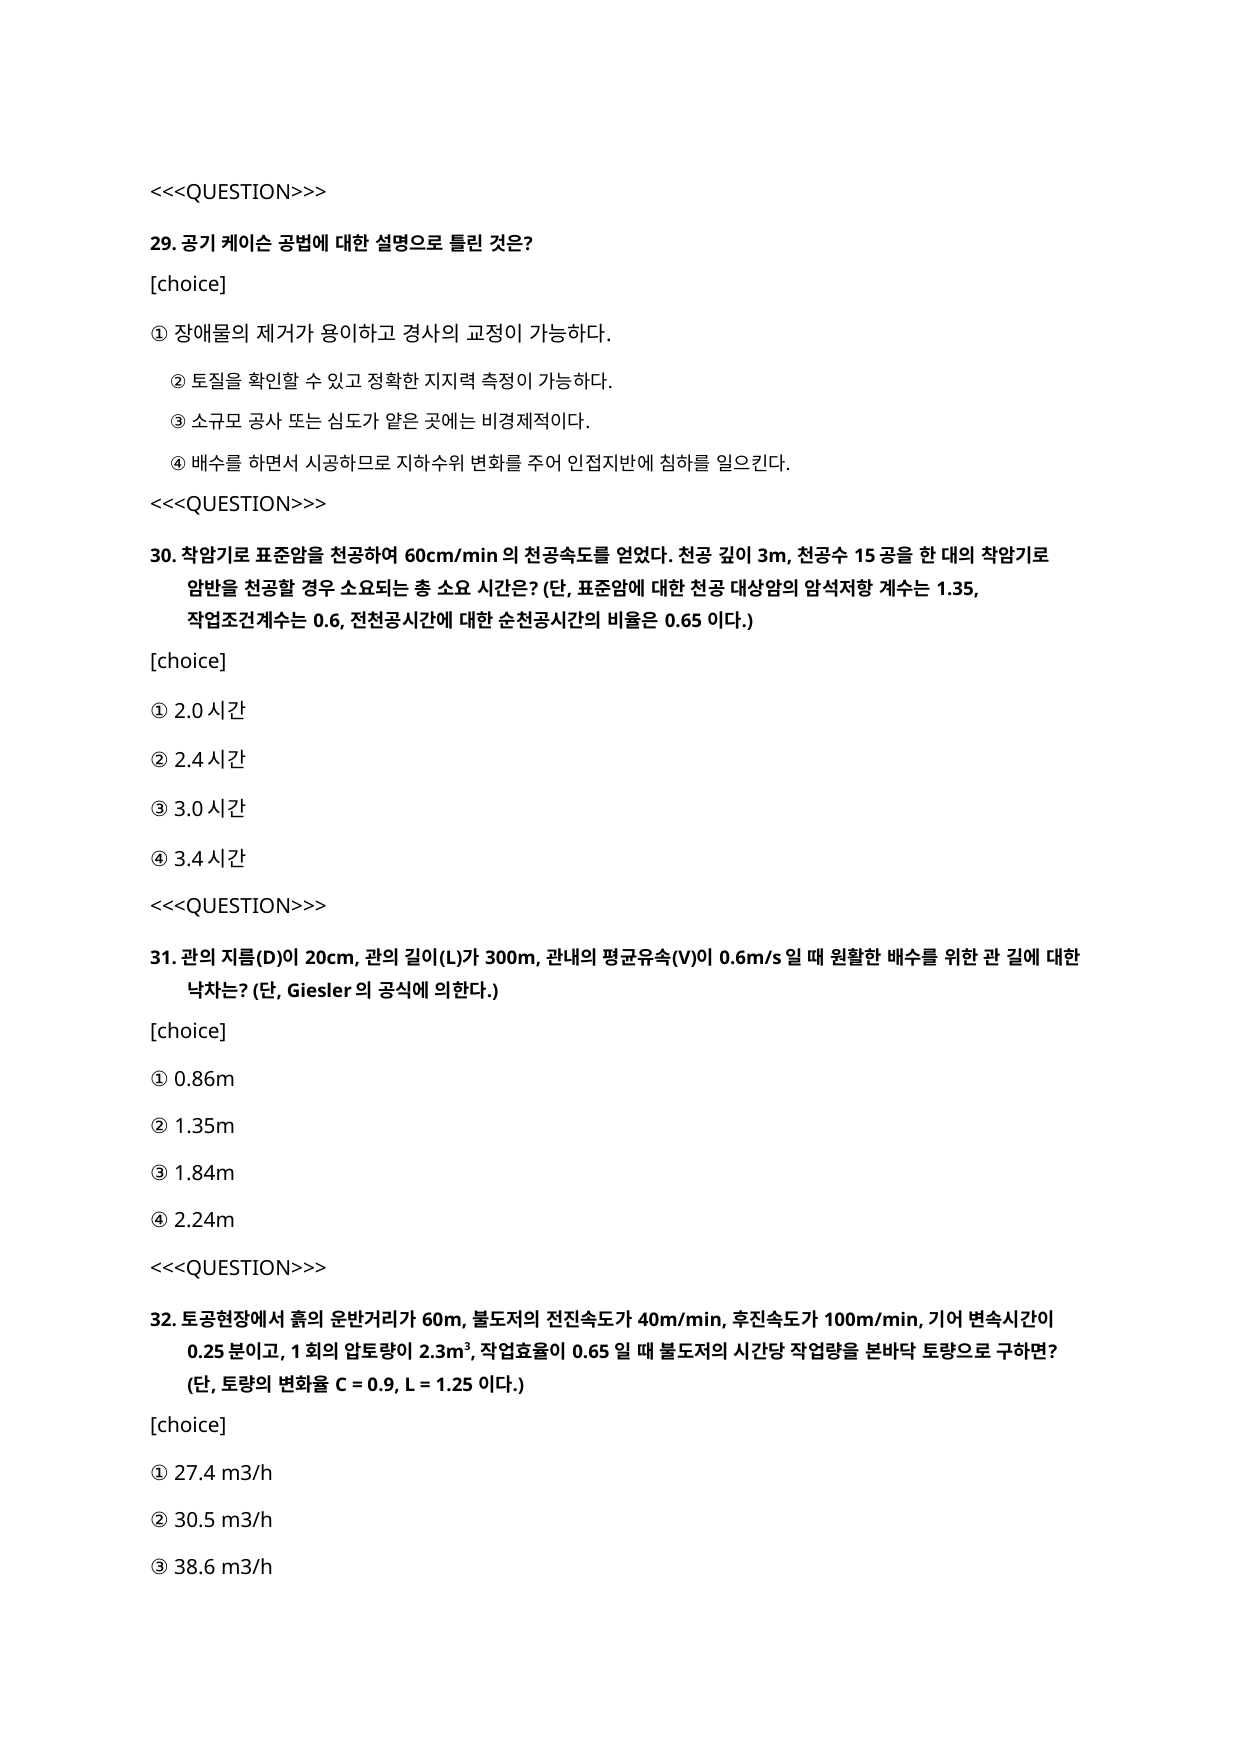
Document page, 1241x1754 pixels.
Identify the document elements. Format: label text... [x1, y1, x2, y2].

text <<<QUESTION>>> [150, 891, 1090, 920]
text 30. 착암기로 표준암을 천공하여 60cm/min의 천공속도를 얻었다. 천공 깊이 3m, 천공수 15공을 한 대의 착암기로 암반을 천공할 경우 소요되는 총 소요 시간은? (단, 표준암에 대한 천공 대상암의 암석저항 계수는 1.35, 작업조건계수는 0.6, 전천공시간에 대한 순천공시간의 비율은 0.65 이다.) [150, 541, 1090, 633]
text ① 0.86m [150, 1064, 1090, 1092]
text ② 토질을 확인할 수 있고 정확한 지지력 측정이 가능하다. [150, 366, 1090, 393]
text [choice] [150, 1016, 1090, 1045]
text 29. 공기 케이슨 공법에 대한 설명으로 틀린 것은? [150, 229, 1090, 256]
text ④ 3.4시간 [150, 842, 1090, 872]
text <<<QUESTION>>> [150, 489, 1090, 517]
text ① 2.0시간 [150, 694, 1090, 724]
text 31. 관의 지름(D)이 20cm, 관의 길이(L)가 300m, 관내의 평균유속(V)이 0.6m/s일 때 원활한 배수를 위한 관 길에 대한 낙차는? (단, Giesler의 공식에 의한다.) [150, 943, 1090, 1003]
text <<<QUESTION>>> [150, 1253, 1090, 1281]
text [choice] [150, 1411, 1090, 1439]
text ② 2.4시간 [150, 743, 1090, 774]
text ③ 3.0시간 [150, 793, 1090, 823]
text ① 장애물의 제거가 용이하고 경사의 교정이 가능하다. [150, 317, 1090, 347]
text ③ 38.6 m3/h [150, 1552, 1090, 1581]
text ③ 소규모 공사 또는 심도가 얕은 곳에는 비경제적이다. [150, 407, 1090, 434]
text ① 27.4 m3/h [150, 1458, 1090, 1486]
text <<<QUESTION>>> [150, 177, 1090, 206]
text [choice] [150, 647, 1090, 675]
text ④ 배수를 하면서 시공하므로 지하수위 변화를 주어 인접지반에 침하를 일으킨다. [150, 448, 1090, 475]
text ② 30.5 m3/h [150, 1505, 1090, 1533]
text ② 1.35m [150, 1111, 1090, 1139]
text ④ 2.24m [150, 1206, 1090, 1234]
text [choice] [150, 269, 1090, 298]
text 32. 토공현장에서 흙의 운반거리가 60m, 불도저의 전진속도가 40m/min, 후진속도가 100m/min, 기어 변속시간이 0.25분이고, 1회의 압토량이 2.3m3, 작업효율이 0.65 일 때 불도저의 시간당 작업량을 본바닥 토량으로 구하면? (단, 토량의 변화율 C = 0.9, L = 1.25 이다.) [150, 1304, 1090, 1397]
text ③ 1.84m [150, 1158, 1090, 1187]
